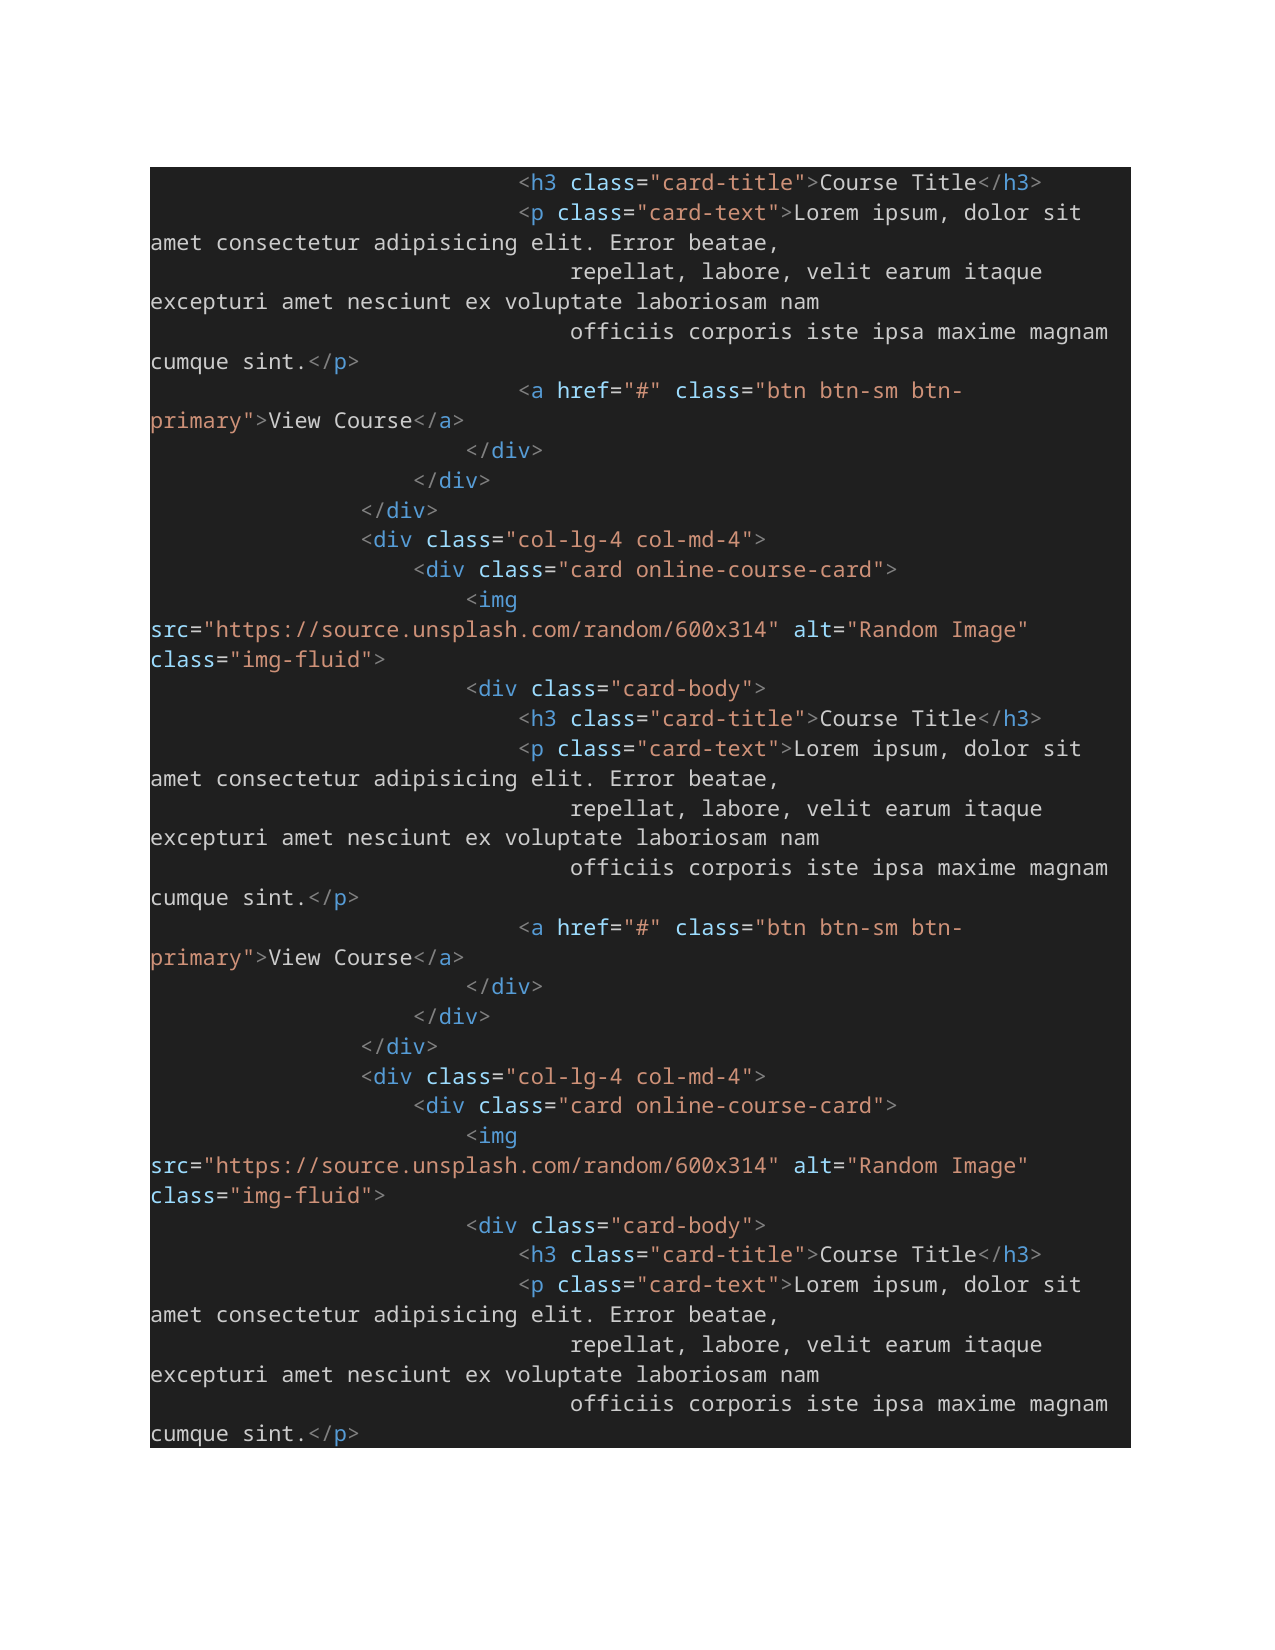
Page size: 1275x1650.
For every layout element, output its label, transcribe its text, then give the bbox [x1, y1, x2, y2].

text <a href="#" class="btn btn-sm btn-primary">View Course</a> [150, 376, 1131, 435]
text officiis corporis iste ipsa maxime magnam cumque sint.</p> [150, 316, 1131, 376]
text repellat, labore, velit earum itaque excepturi amet nesciunt ex voluptate laboriosam nam [150, 1329, 1131, 1388]
text <div class="card-body"> [150, 673, 1131, 703]
text officiis corporis iste ipsa maxime magnam cumque sint.</p> [150, 1388, 1131, 1448]
text <h3 class="card-title">Course Title</h3> [150, 167, 1131, 197]
text <h3 class="card-title">Course Title</h3> [150, 703, 1131, 733]
text </div> [150, 1001, 1131, 1031]
text <div class="col-lg-4 col-md-4"> [150, 524, 1131, 554]
text <div class="card-body"> [150, 1210, 1131, 1239]
text <div class="card online-course-card"> [150, 1091, 1131, 1120]
text <img src="https://source.unsplash.com/random/600x314" alt="Random Image" class="img-fluid"> [150, 584, 1131, 673]
text <p class="card-text">Lorem ipsum, dolor sit amet consectetur adipisicing elit. Error beatae, [150, 733, 1131, 793]
text <a href="#" class="btn btn-sm btn-primary">View Course</a> [150, 912, 1131, 971]
text <p class="card-text">Lorem ipsum, dolor sit amet consectetur adipisicing elit. Error beatae, [150, 1269, 1131, 1329]
text </div> [150, 465, 1131, 495]
text officiis corporis iste ipsa maxime magnam cumque sint.</p> [150, 852, 1131, 912]
text repellat, labore, velit earum itaque excepturi amet nesciunt ex voluptate laboriosam nam [150, 793, 1131, 852]
text <div class="col-lg-4 col-md-4"> [150, 1061, 1131, 1091]
text </div> [150, 495, 1131, 524]
text <div class="card online-course-card"> [150, 554, 1131, 584]
text <h3 class="card-title">Course Title</h3> [150, 1239, 1131, 1269]
text <img src="https://source.unsplash.com/random/600x314" alt="Random Image" class="img-fluid"> [150, 1120, 1131, 1210]
text </div> [150, 435, 1131, 465]
text <p class="card-text">Lorem ipsum, dolor sit amet consectetur adipisicing elit. Error beatae, [150, 197, 1131, 256]
text </div> [150, 1031, 1131, 1061]
text </div> [150, 971, 1131, 1001]
text repellat, labore, velit earum itaque excepturi amet nesciunt ex voluptate laboriosam nam [150, 256, 1131, 316]
